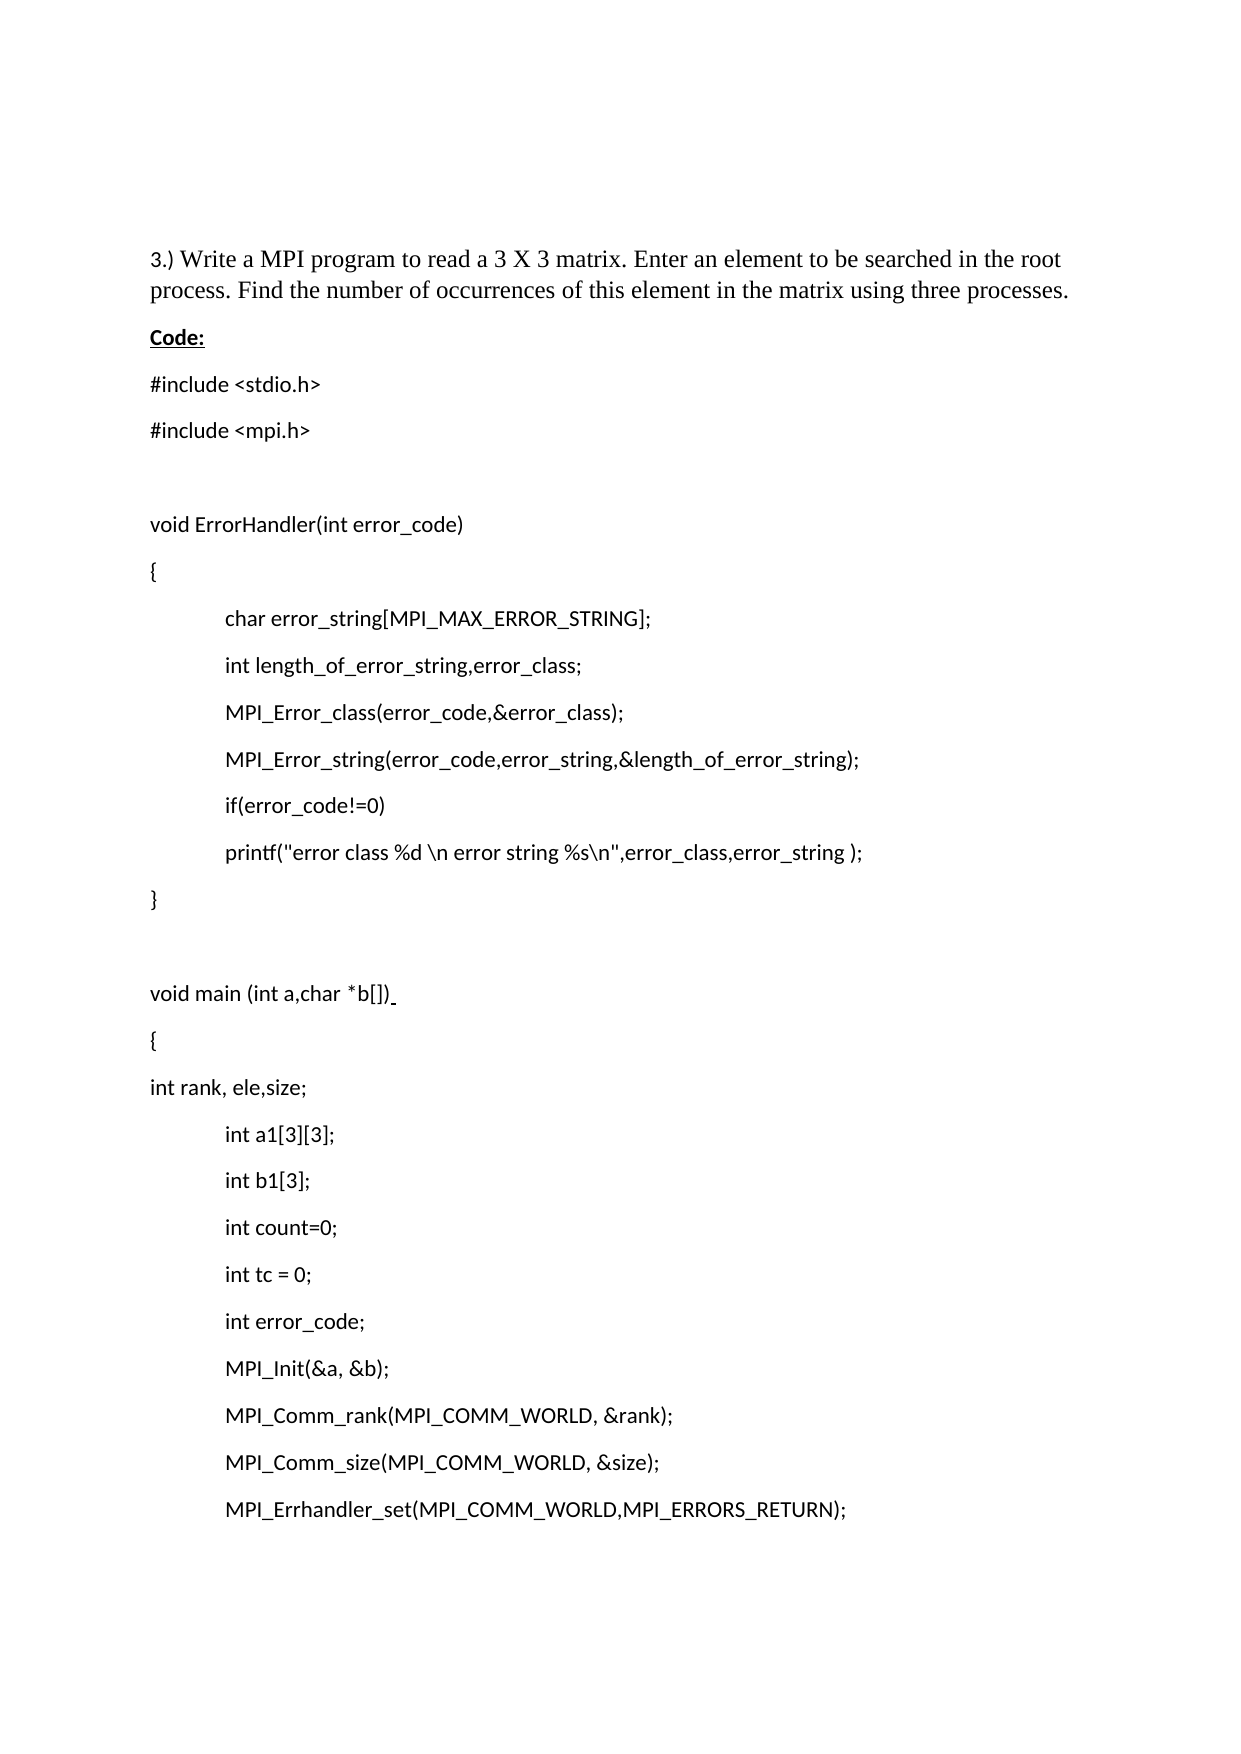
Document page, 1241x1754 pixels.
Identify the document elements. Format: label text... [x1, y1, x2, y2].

text int length_of_error_string,error_class; [150, 651, 1090, 679]
text #include <mpi.h> [150, 417, 1090, 444]
text int rank, ele,size; [150, 1073, 1090, 1101]
text char error_string[MPI_MAX_ERROR_STRING]; [150, 604, 1090, 632]
text int a1[3][3]; [150, 1120, 1090, 1148]
text MPI_Init(&a, &b); [150, 1354, 1090, 1382]
text Code: [150, 323, 1090, 351]
text int count=0; [150, 1213, 1090, 1241]
text int error_code; [150, 1307, 1090, 1335]
text #include <stdio.h> [150, 370, 1090, 398]
text { [150, 557, 1090, 585]
text if(error_code!=0) [150, 792, 1090, 819]
text { [150, 1026, 1090, 1054]
text void ErrorHandler(int error_code) [150, 510, 1090, 538]
text int b1[3]; [150, 1167, 1090, 1194]
text MPI_Comm_rank(MPI_COMM_WORLD, &rank); [150, 1401, 1090, 1429]
text MPI_Comm_size(MPI_COMM_WORLD, &size); [150, 1448, 1090, 1476]
text printf("error class %d \n error string %s\n",error_class,error_string ); [150, 838, 1090, 866]
text void main (int a,char *b[]) [150, 979, 1090, 1007]
text MPI_Error_class(error_code,&error_class); [150, 698, 1090, 726]
text 3.) Write a MPI program to read a 3 X 3 matrix. Enter an element to be searched in the root process. Find the number of occurrences of this element in the matrix using three processes. [150, 244, 1090, 304]
text MPI_Error_string(error_code,error_string,&length_of_error_string); [150, 745, 1090, 773]
text int tc = 0; [150, 1260, 1090, 1288]
text MPI_Errhandler_set(MPI_COMM_WORLD,MPI_ERRORS_RETURN); [150, 1495, 1090, 1523]
text } [150, 885, 1090, 913]
